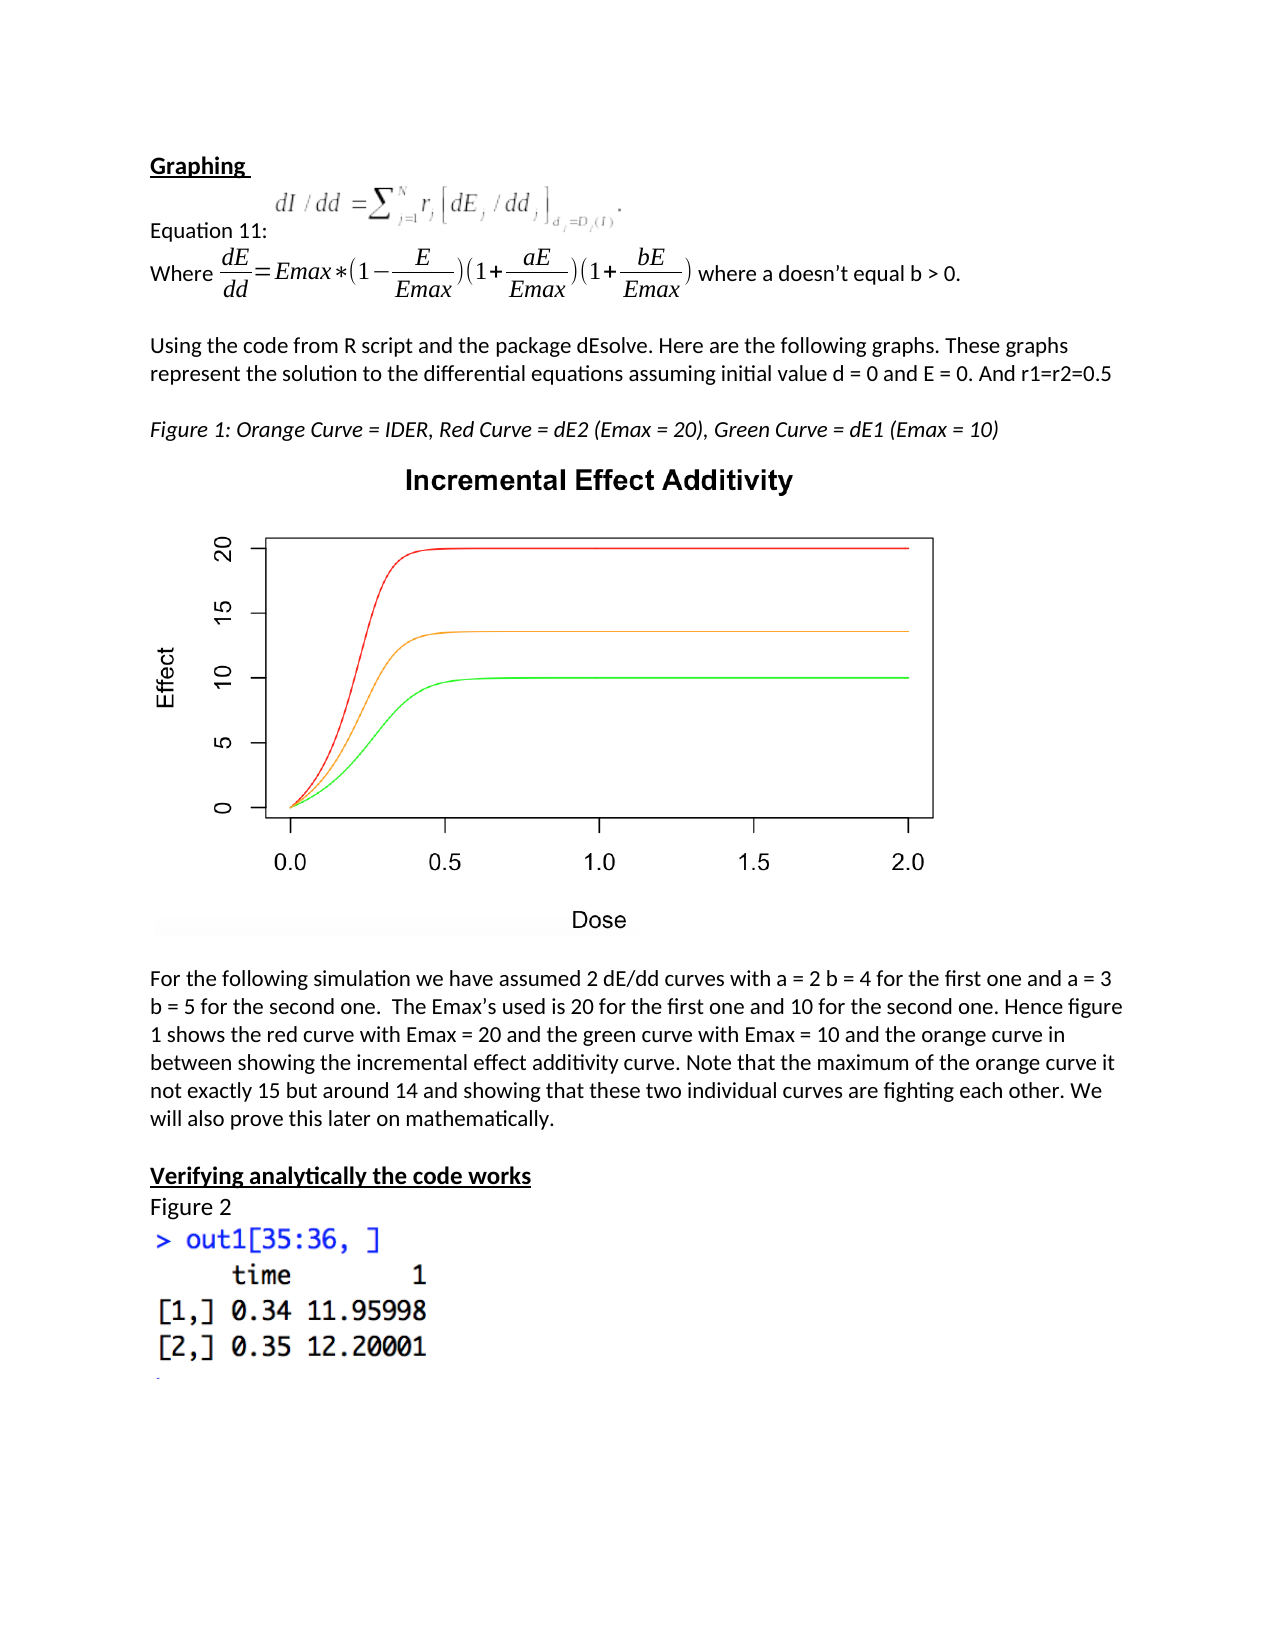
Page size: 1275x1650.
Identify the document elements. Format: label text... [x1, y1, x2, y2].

picture [155, 442, 981, 936]
text Graphing [150, 150, 1125, 181]
text For the following simulation we have assumed 2 dE/dd curves with a = 2 b = 4 for the first one and a = 3 b = 5 for the second one. The Emax’s used is 20 for the first one and 10 for the second one. Hence figure 1 shows the red curve with Emax = 20 and the green curve with Emax = 10 and the orange curve in between showing the incremental effect additivity curve. Note that the maximum of the orange curve it not exactly 15 but around 14 and showing that these two individual curves are fighting each other. We will also prove this later on mathematically. [150, 964, 1125, 1132]
text Using the code from R script and the package dEsolve. Here are the following graphs. These graphs represent the solution to the differential equations assuming initial value d = 0 and E = 0. And r1=r2=0.5 [150, 331, 1125, 387]
text Figure 2 [150, 1191, 1125, 1221]
text Where where a doesn’t equal b > 0. [150, 244, 1125, 303]
text Equation 11: [150, 181, 1125, 244]
picture [150, 1221, 449, 1379]
text Verifying analytically the code works [150, 1160, 1125, 1191]
text Figure 1: Orange Curve = IDER, Red Curve = dE2 (Emax = 20), Green Curve = dE1 (Emax = 10) [150, 415, 1125, 443]
